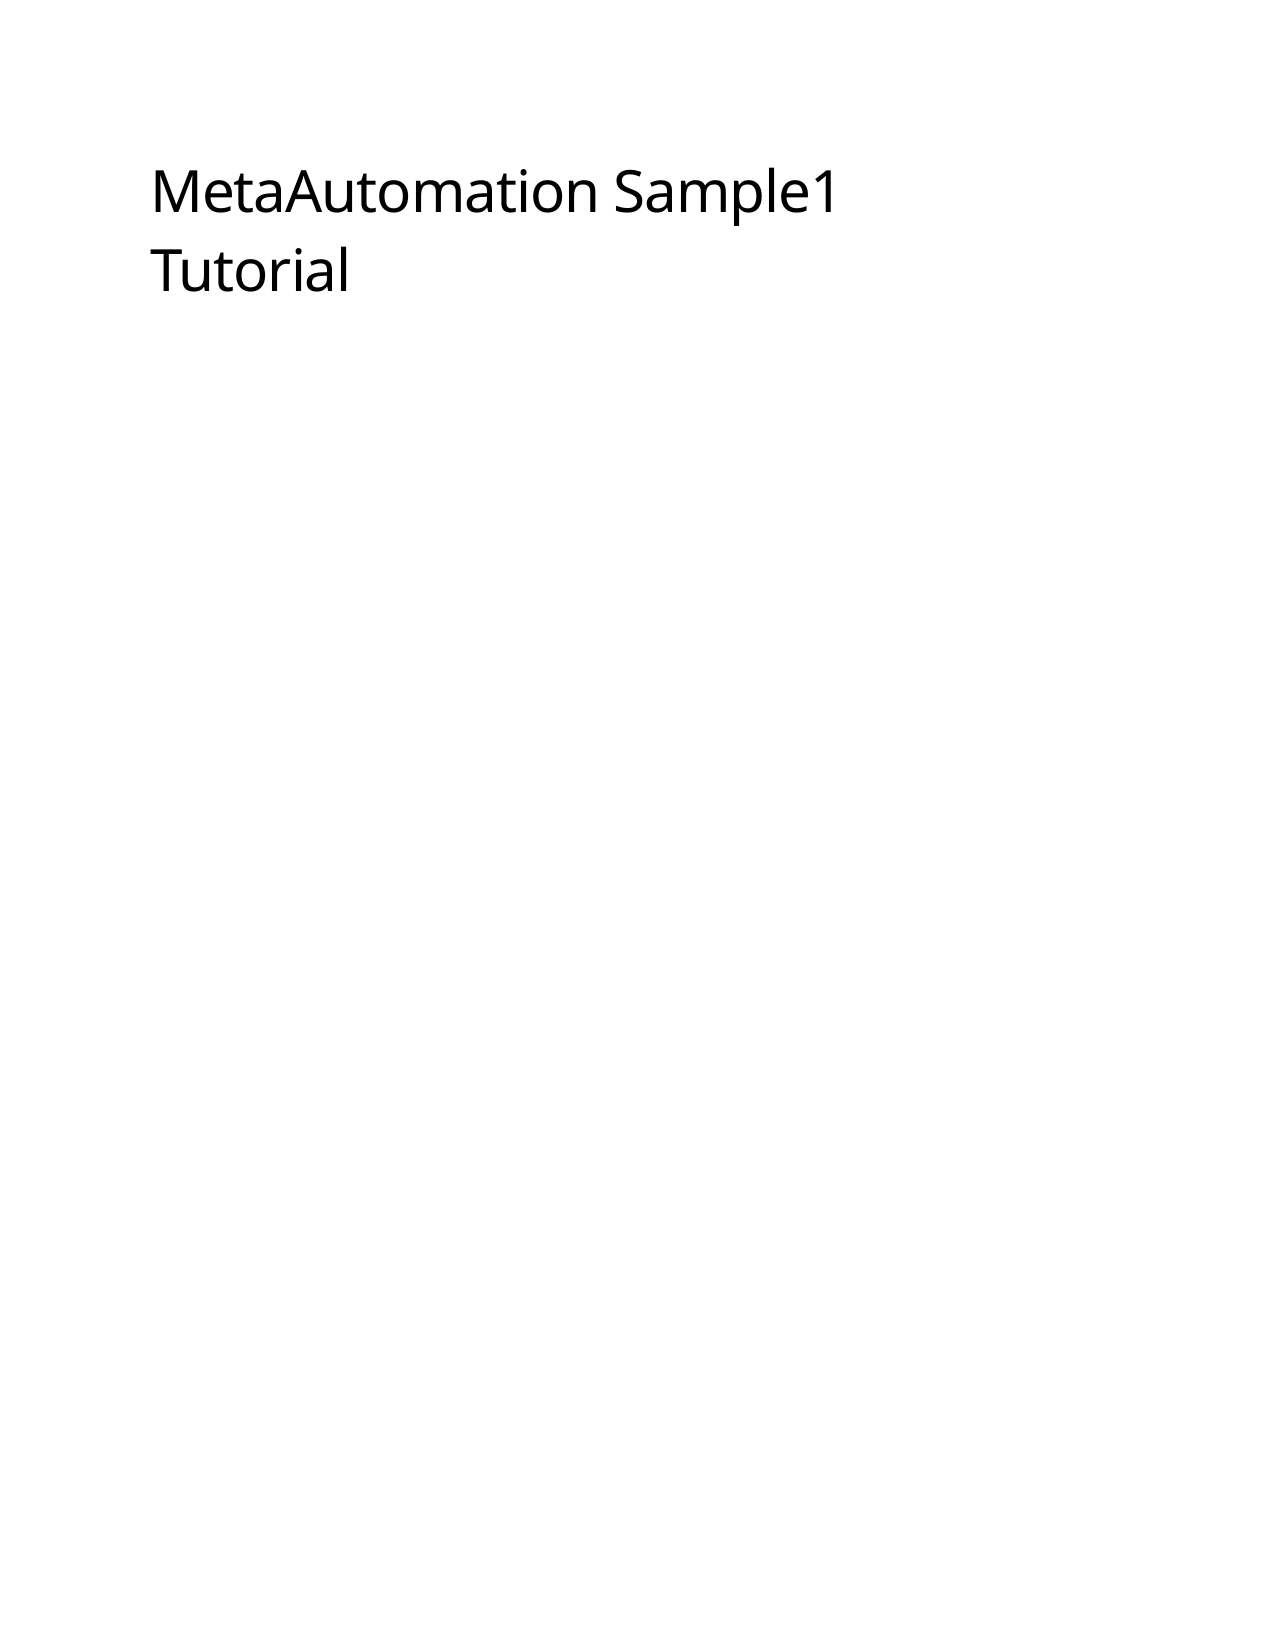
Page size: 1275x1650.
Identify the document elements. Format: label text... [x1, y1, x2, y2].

title Tutorial [150, 229, 1125, 309]
title MetaAutomation Sample1 [150, 150, 1125, 229]
